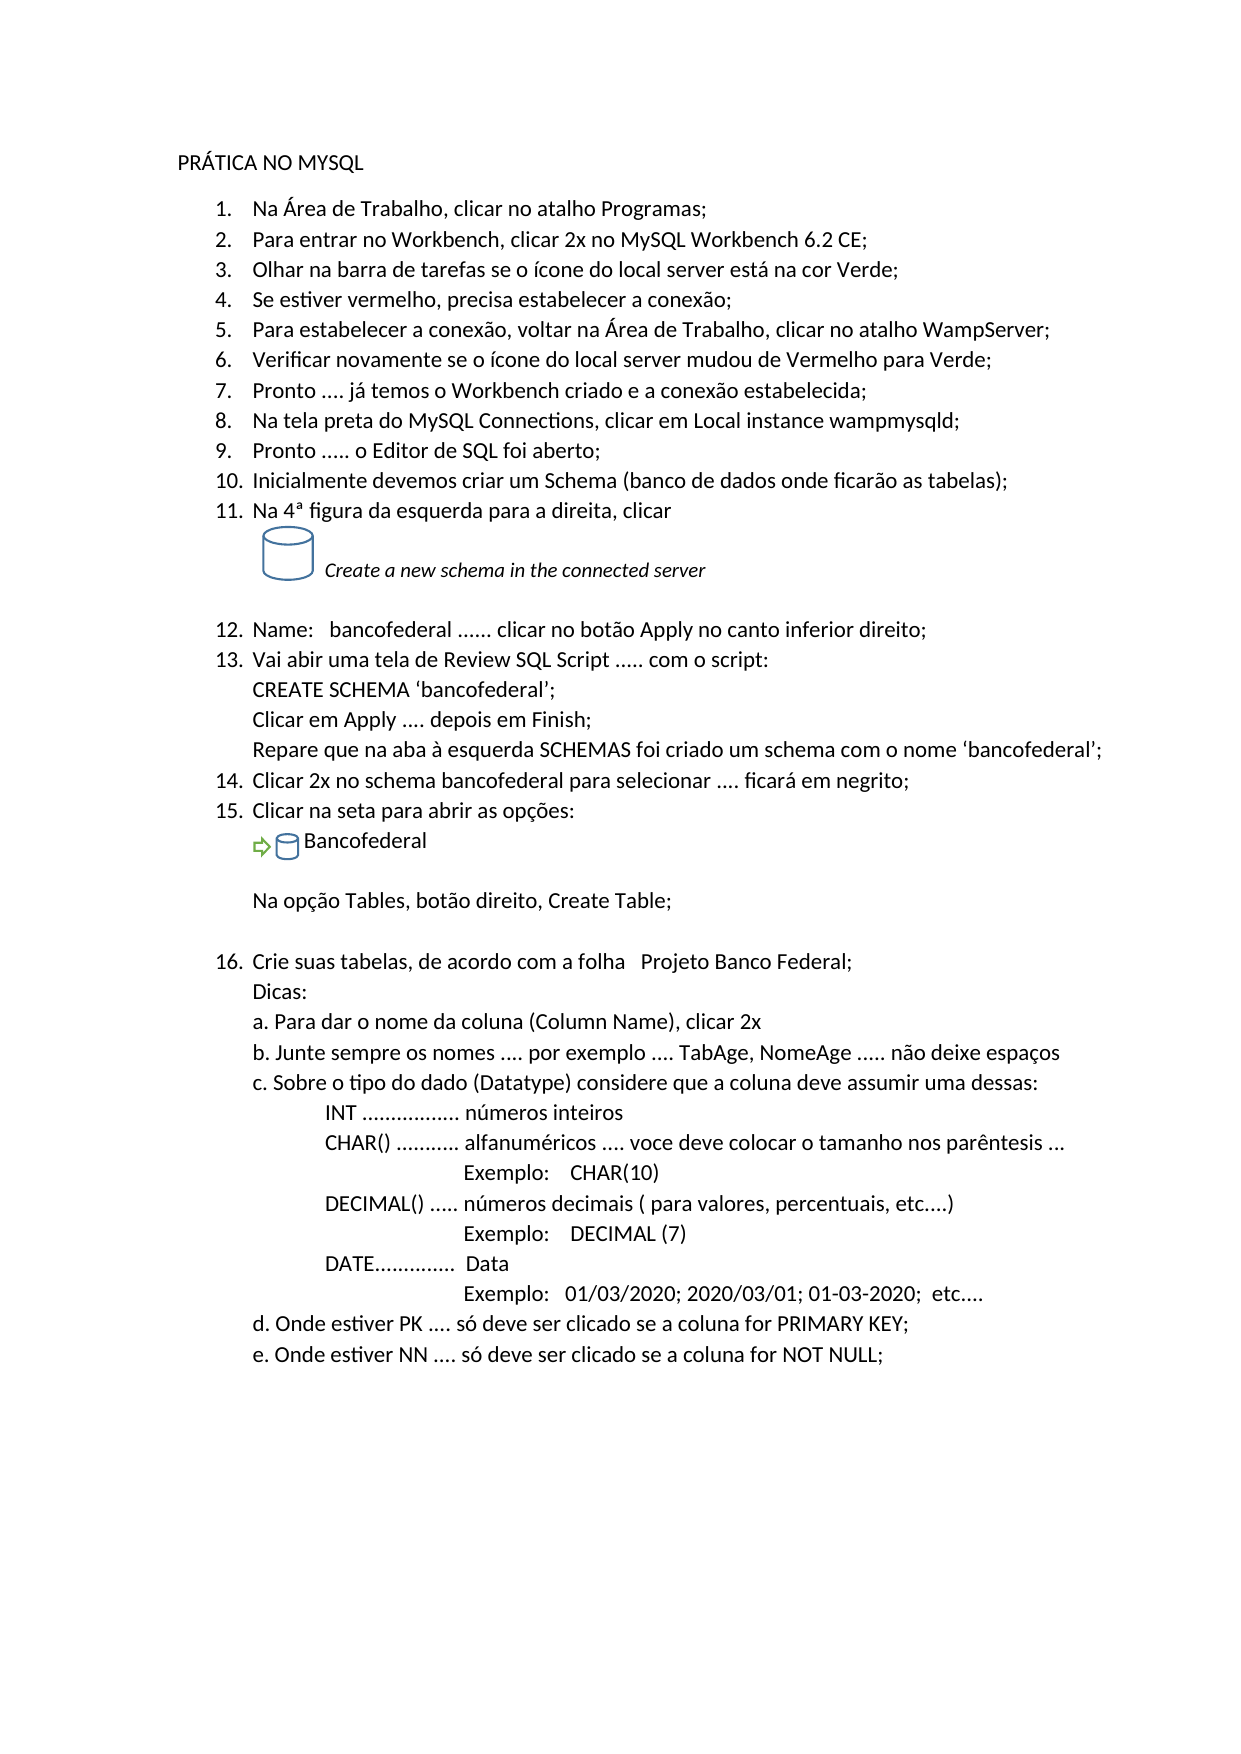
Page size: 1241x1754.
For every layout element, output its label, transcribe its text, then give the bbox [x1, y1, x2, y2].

list e. Onde estiver NN .... só deve ser clicado se a coluna for NOT NULL; [252, 1340, 1167, 1368]
list Na 4ª figura da esquerda para a direita, clicar [215, 497, 1167, 524]
list Create a new schema in the connected server [252, 557, 1167, 582]
list Verificar novamente se o ícone do local server mudou de Vermelho para Verde; [215, 346, 1167, 373]
text PRÁTICA NO MYSQL [177, 148, 1167, 176]
list Exemplo: CHAR(10) [252, 1158, 1167, 1187]
list d. Onde estiver PK .... só deve ser clicado se a coluna for PRIMARY KEY; [252, 1309, 1167, 1338]
list CHAR() ........... alfanuméricos .... voce deve colocar o tamanho nos parêntesis ... [252, 1128, 1167, 1156]
list Clicar na seta para abrir as opções: [215, 796, 1167, 824]
list Crie suas tabelas, de acordo com a folha Projeto Banco Federal; [215, 947, 1167, 975]
list DATE.............. Data [252, 1249, 1167, 1277]
list Clicar 2x no schema bancofederal para selecionar .... ficará em negrito; [215, 766, 1167, 794]
list Exemplo: 01/03/2020; 2020/03/01; 01-03-2020; etc.... [252, 1279, 1167, 1307]
list Olhar na barra de tarefas se o ícone do local server está na cor Verde; [215, 255, 1167, 283]
list Bancofederal [252, 826, 1167, 854]
list Na Área de Trabalho, clicar no atalho Programas; [215, 194, 1167, 222]
list Clicar em Apply .... depois em Finish; [252, 705, 1167, 733]
list a. Para dar o nome da coluna (Column Name), clicar 2x [252, 1007, 1167, 1036]
list Exemplo: DECIMAL (7) [252, 1219, 1167, 1247]
list DECIMAL() ..... números decimais ( para valores, percentuais, etc....) [252, 1189, 1167, 1217]
list Name: bancofederal ...... clicar no botão Apply no canto inferior direito; [215, 615, 1167, 643]
list Para entrar no Workbench, clicar 2x no MySQL Workbench 6.2 CE; [215, 225, 1167, 253]
list CREATE SCHEMA ‘bancofederal’; [252, 675, 1167, 703]
list c. Sobre o tipo do dado (Datatype) considere que a coluna deve assumir uma dessas: [252, 1068, 1167, 1096]
list Dicas: [252, 977, 1167, 1005]
list Na tela preta do MySQL Connections, clicar em Local instance wampmysqld; [215, 406, 1167, 434]
list Inicialmente devemos criar um Schema (banco de dados onde ficarão as tabelas); [215, 466, 1167, 494]
list b. Junte sempre os nomes .... por exemplo .... TabAge, NomeAge ..... não deixe espaços [252, 1038, 1167, 1066]
list Vai abir uma tela de Review SQL Script ..... com o script: [215, 645, 1167, 673]
list Repare que na aba à esquerda SCHEMAS foi criado um schema com o nome ‘bancofederal’; [252, 736, 1167, 764]
list Pronto ..... o Editor de SQL foi aberto; [215, 436, 1167, 464]
list Se estiver vermelho, precisa estabelecer a conexão; [215, 285, 1167, 313]
list INT ................. números inteiros [252, 1098, 1167, 1126]
list Na opção Tables, botão direito, Create Table; [252, 887, 1167, 915]
list Para estabelecer a conexão, voltar na Área de Trabalho, clicar no atalho WampServer; [215, 315, 1167, 343]
list Pronto .... já temos o Workbench criado e a conexão estabelecida; [215, 376, 1167, 404]
